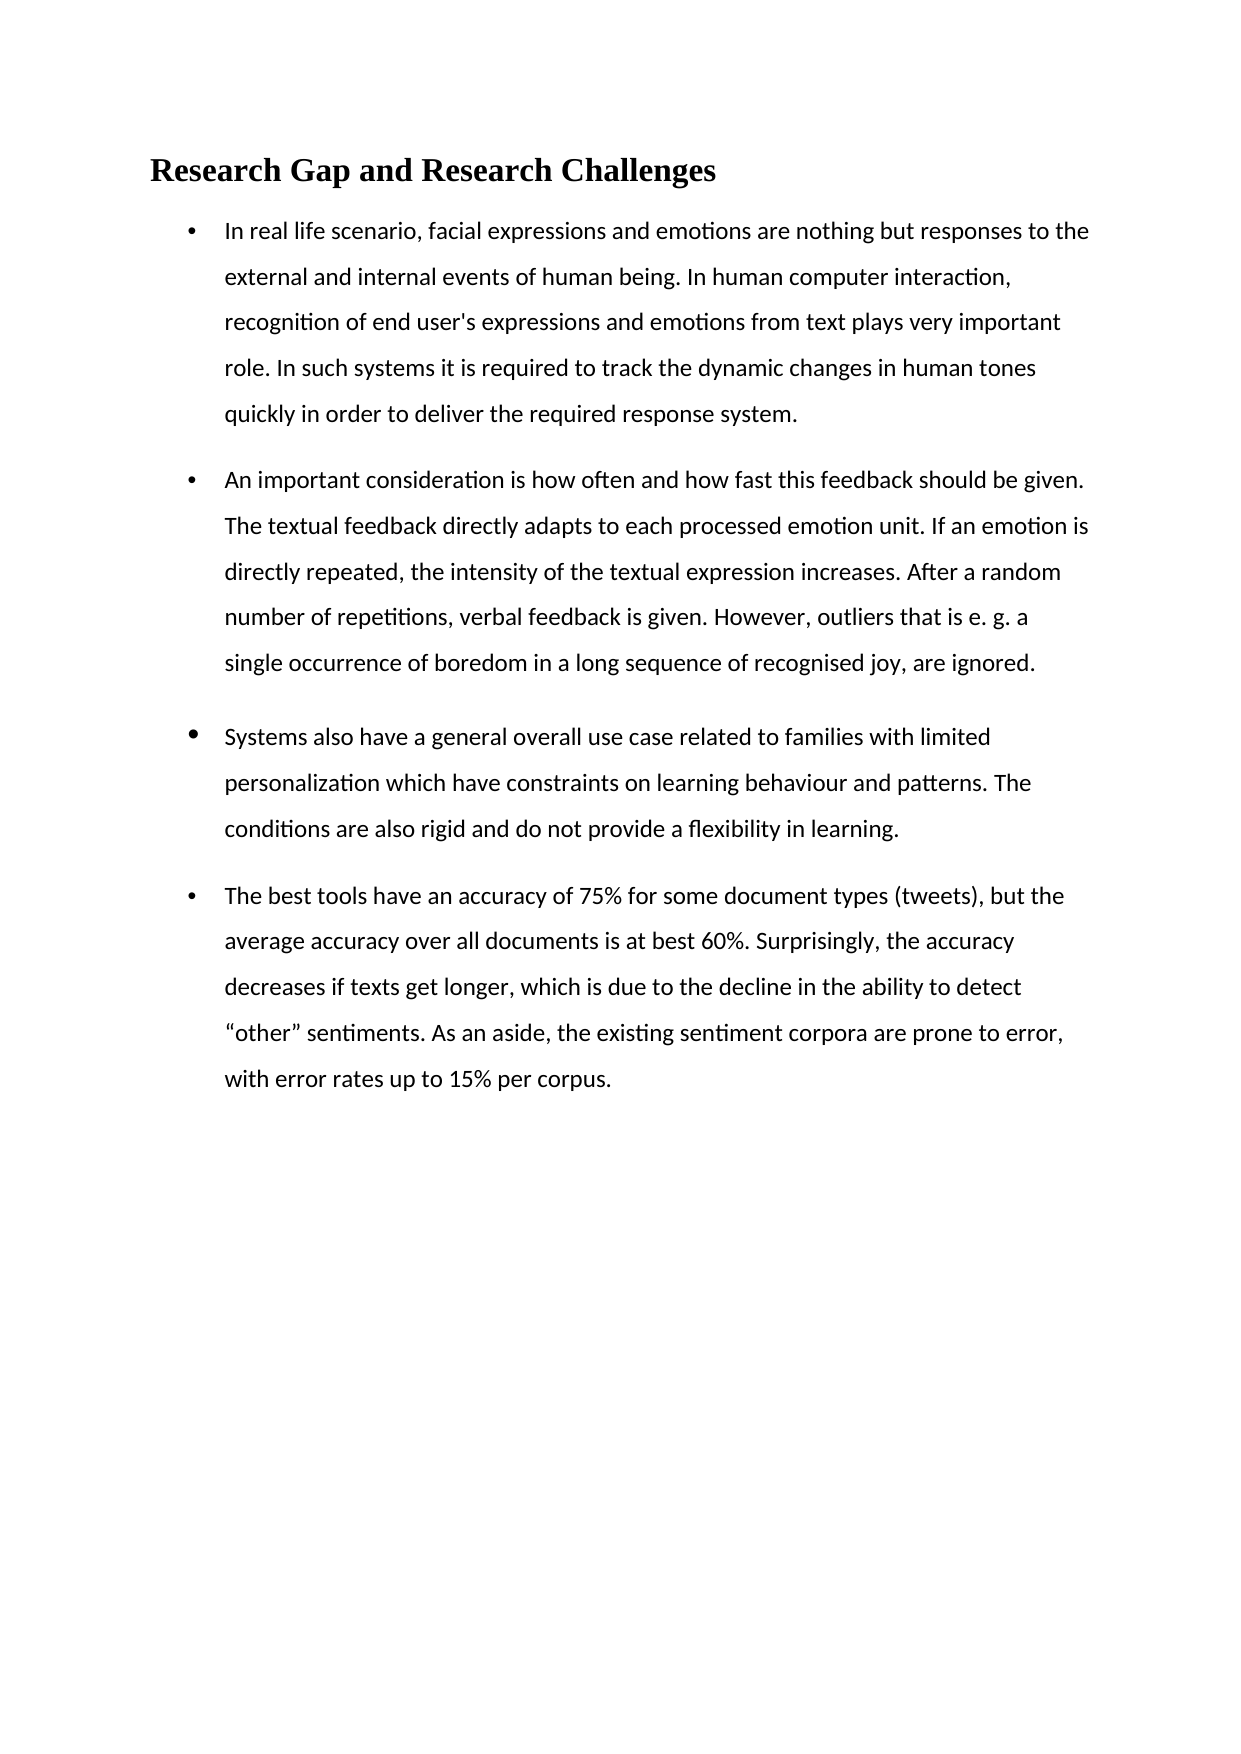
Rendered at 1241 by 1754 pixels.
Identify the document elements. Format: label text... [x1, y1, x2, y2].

text Research Gap and Research Challenges [150, 150, 1090, 188]
list In real life scenario, facial expressions and emotions are nothing but responses to the external and internal events of human being. In human computer interaction, recognition of end user's expressions and emotions from text plays very important role. In such systems it is required to track the dynamic changes in human tones quickly in order to deliver the required response system. [187, 215, 1090, 428]
list The best tools have an accuracy of 75% for some document types (tweets), but the average accuracy over all documents is at best 60%. Surprisingly, the accuracy decreases if texts get longer, which is due to the decline in the ability to detect “other” sentiments. As an aside, the existing sentiment corpora are prone to error, with error rates up to 15% per corpus. [187, 880, 1090, 1093]
list An important consideration is how often and how fast this feedback should be given. The textual feedback directly adapts to each processed emotion unit. If an emotion is directly repeated, the intensity of the textual expression increases. After a random number of repetitions, verbal feedback is given. However, outliers that is e. g. a single occurrence of boredom in a long sequence of recognised joy, are ignored. [187, 464, 1090, 678]
list Systems also have a general overall use case related to families with limited personalization which have constraints on learning behaviour and patterns. The conditions are also rigid and do not provide a flexibility in learning. [187, 714, 1090, 844]
